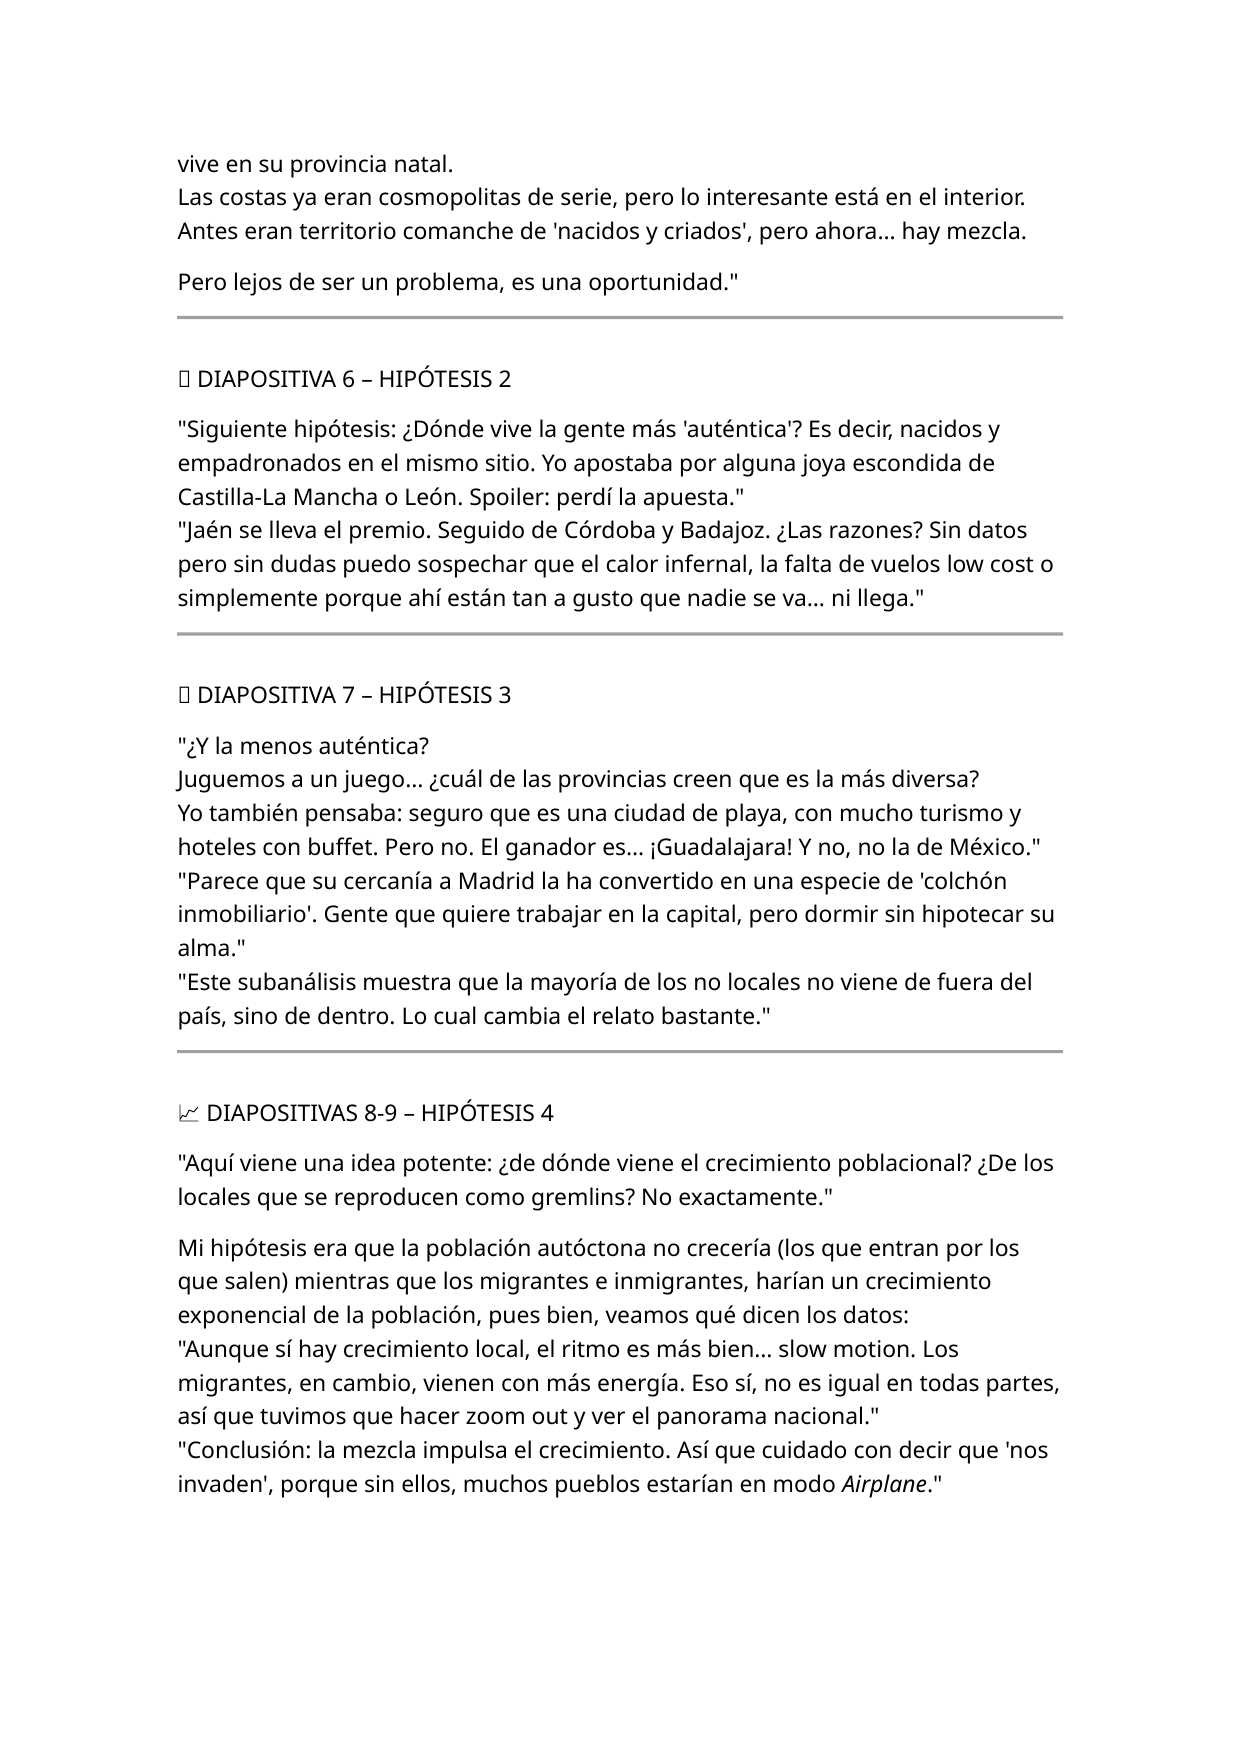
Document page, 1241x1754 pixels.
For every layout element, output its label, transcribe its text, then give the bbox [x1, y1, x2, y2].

text Mi hipótesis era que la población autóctona no crecería (los que entran por los que salen) mientras que los migrantes e inmigrantes, harían un crecimiento exponencial de la población, pues bien, veamos qué dicen los datos: "Aunque sí hay crecimiento local, el ritmo es más bien… slow motion. Los migrantes, en cambio, vienen con más energía. Eso sí, no es igual en todas partes, así que tuvimos que hacer zoom out y ver el panorama nacional." "Conclusión: la mezcla impulsa el crecimiento. Así que cuidado con decir que 'nos invaden', porque sin ellos, muchos pueblos estarían en modo Airplane." [177, 1232, 1063, 1499]
text 📈 DIAPOSITIVAS 8-9 – HIPÓTESIS 4 [177, 1097, 1063, 1128]
text "Aquí viene una idea potente: ¿de dónde viene el crecimiento poblacional? ¿De los locales que se reproducen como gremlins? No exactamente." [177, 1147, 1063, 1212]
text "¿Y la menos auténtica? Juguemos a un juego… ¿cuál de las provincias creen que es la más diversa? Yo también pensaba: seguro que es una ciudad de playa, con mucho turismo y hoteles con buffet. Pero no. El ganador es… ¡Guadalajara! Y no, no la de México." "Parece que su cercanía a Madrid la ha convertido en una especie de 'colchón inmobiliario'. Gente que quiere trabajar en la capital, pero dormir sin hipotecar su alma." "Este subanálisis muestra que la mayoría de los no locales no viene de fuera del país, sino de dentro. Lo cual cambia el relato bastante." [177, 730, 1063, 1031]
text Pero lejos de ser un problema, es una oportunidad." [177, 266, 1063, 297]
text 🌊 DIAPOSITIVA 7 – HIPÓTESIS 3 [177, 679, 1063, 711]
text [177, 148, 1063, 246]
text "Siguiente hipótesis: ¿Dónde vive la gente más 'auténtica'? Es decir, nacidos y empadronados en el mismo sitio. Yo apostaba por alguna joya escondida de Castilla-La Mancha o León. Spoiler: perdí la apuesta." "Jaén se lleva el premio. Seguido de Córdoba y Badajoz. ¿Las razones? Sin datos pero sin dudas puedo sospechar que el calor infernal, la falta de vuelos low cost o simplemente porque ahí están tan a gusto que nadie se va… ni llega." [177, 413, 1063, 613]
text 🧭 DIAPOSITIVA 6 – HIPÓTESIS 2 [177, 363, 1063, 394]
